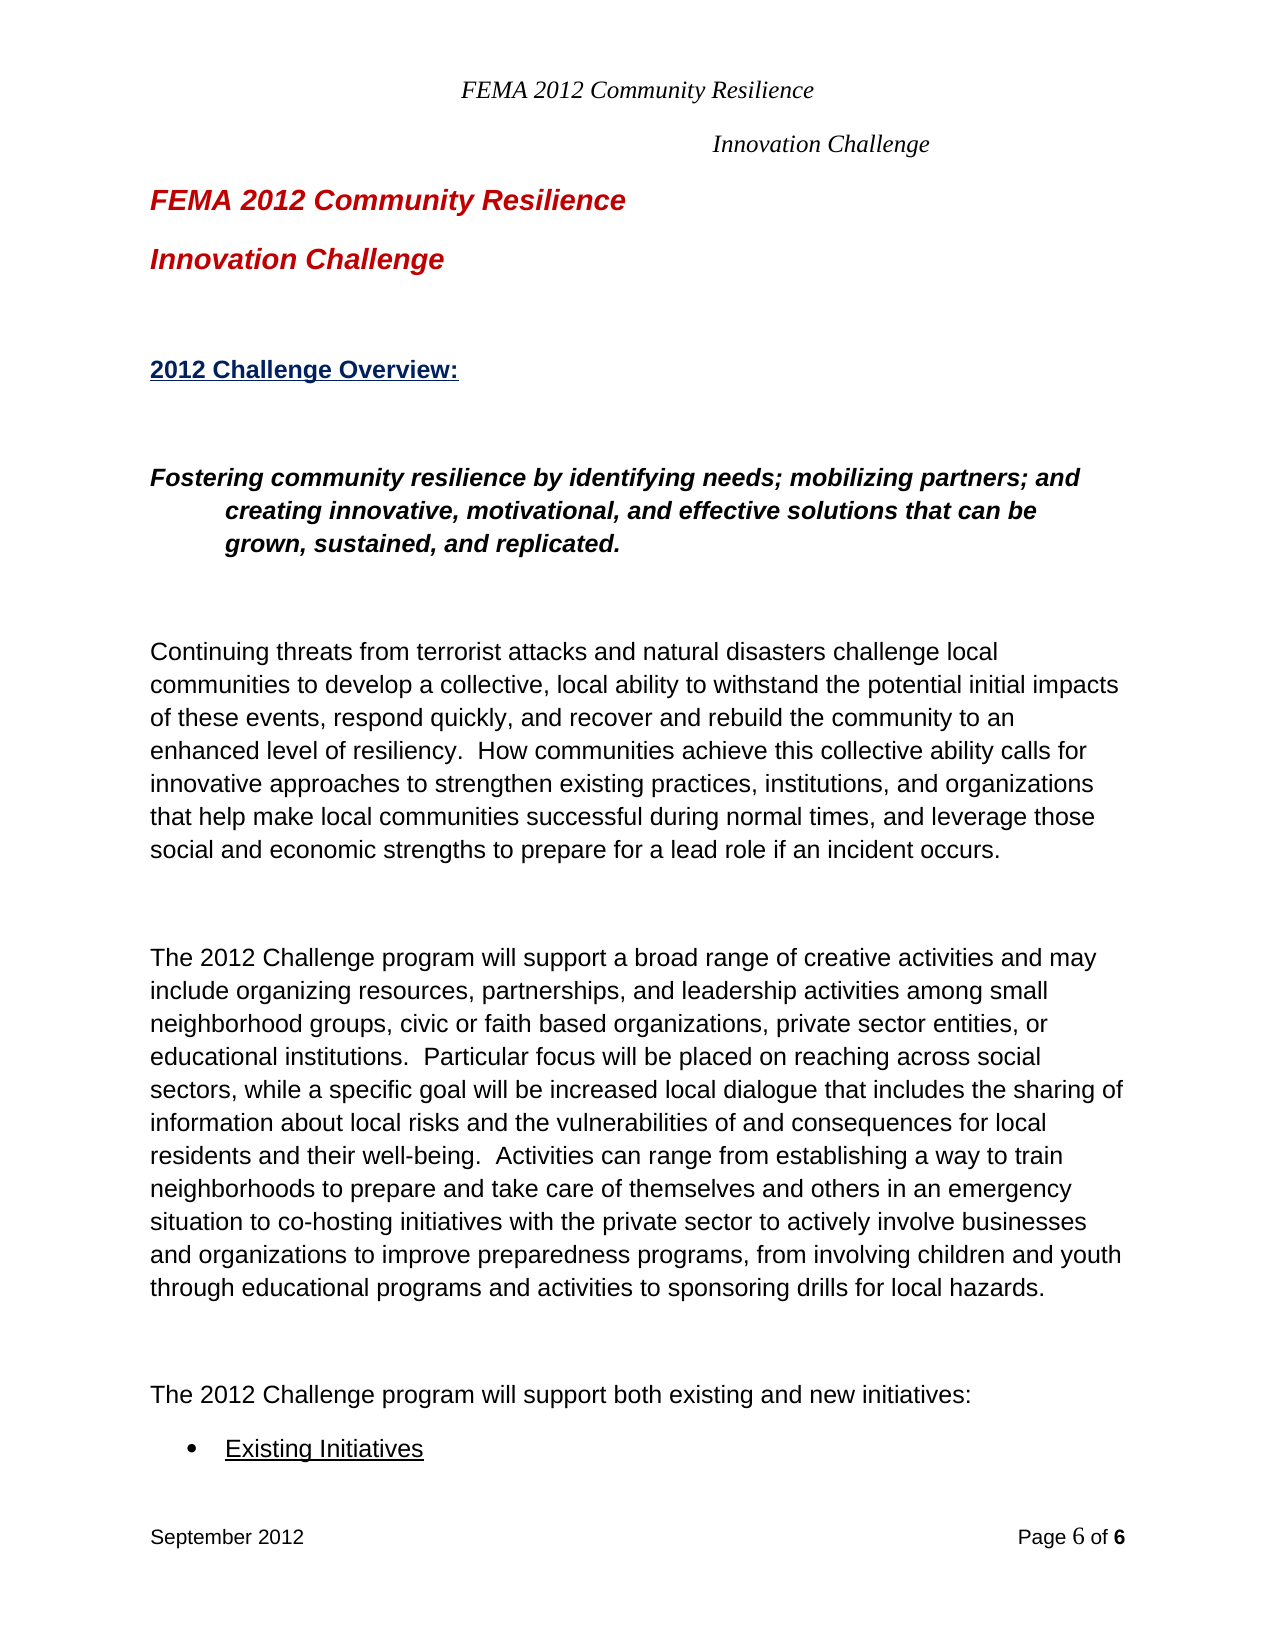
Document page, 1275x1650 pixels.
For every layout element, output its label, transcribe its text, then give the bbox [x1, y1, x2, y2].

list Existing Initiatives [187, 1434, 1125, 1463]
text The 2012 Challenge program will support both existing and new initiatives: [150, 1381, 1125, 1409]
title FEMA 2012 Community Resilience [150, 183, 1125, 216]
subtitle 2012 Challenge Overview: [150, 355, 1125, 384]
text The 2012 Challenge program will support a broad range of creative activities and may include organizing resources, partnerships, and leadership activities among small neighborhood groups, civic or faith based organizations, private sector entities, or educational institutions. Particular focus will be placed on reaching across social sectors, while a specific goal will be increased local dialogue that includes the sharing of information about local risks and the vulnerabilities of and consequences for local residents and their well-being. Activities can range from establishing a way to train neighborhoods to prepare and take care of themselves and others in an emergency situation to co-hosting initiatives with the private sector to actively involve businesses and organizations to improve preparedness programs, from involving children and youth through educational programs and activities to sponsoring drills for local hazards. [150, 943, 1125, 1302]
title Innovation Challenge [150, 242, 1125, 276]
text Continuing threats from terrorist attacks and natural disasters challenge local communities to develop a collective, local ability to withstand the potential initial impacts of these events, respond quickly, and recover and rebuild the community to an enhanced level of resiliency. How communities achieve this collective ability calls for innovative approaches to strengthen existing practices, institutions, and organizations that help make local communities successful during normal times, and leverage those social and economic strengths to prepare for a lead role if an incident occurs. [150, 637, 1125, 864]
subtitle Fostering community resilience by identifying needs; mobilizing partners; and creating innovative, motivational, and effective solutions that can be grown, sustained, and replicated. [150, 463, 1125, 558]
